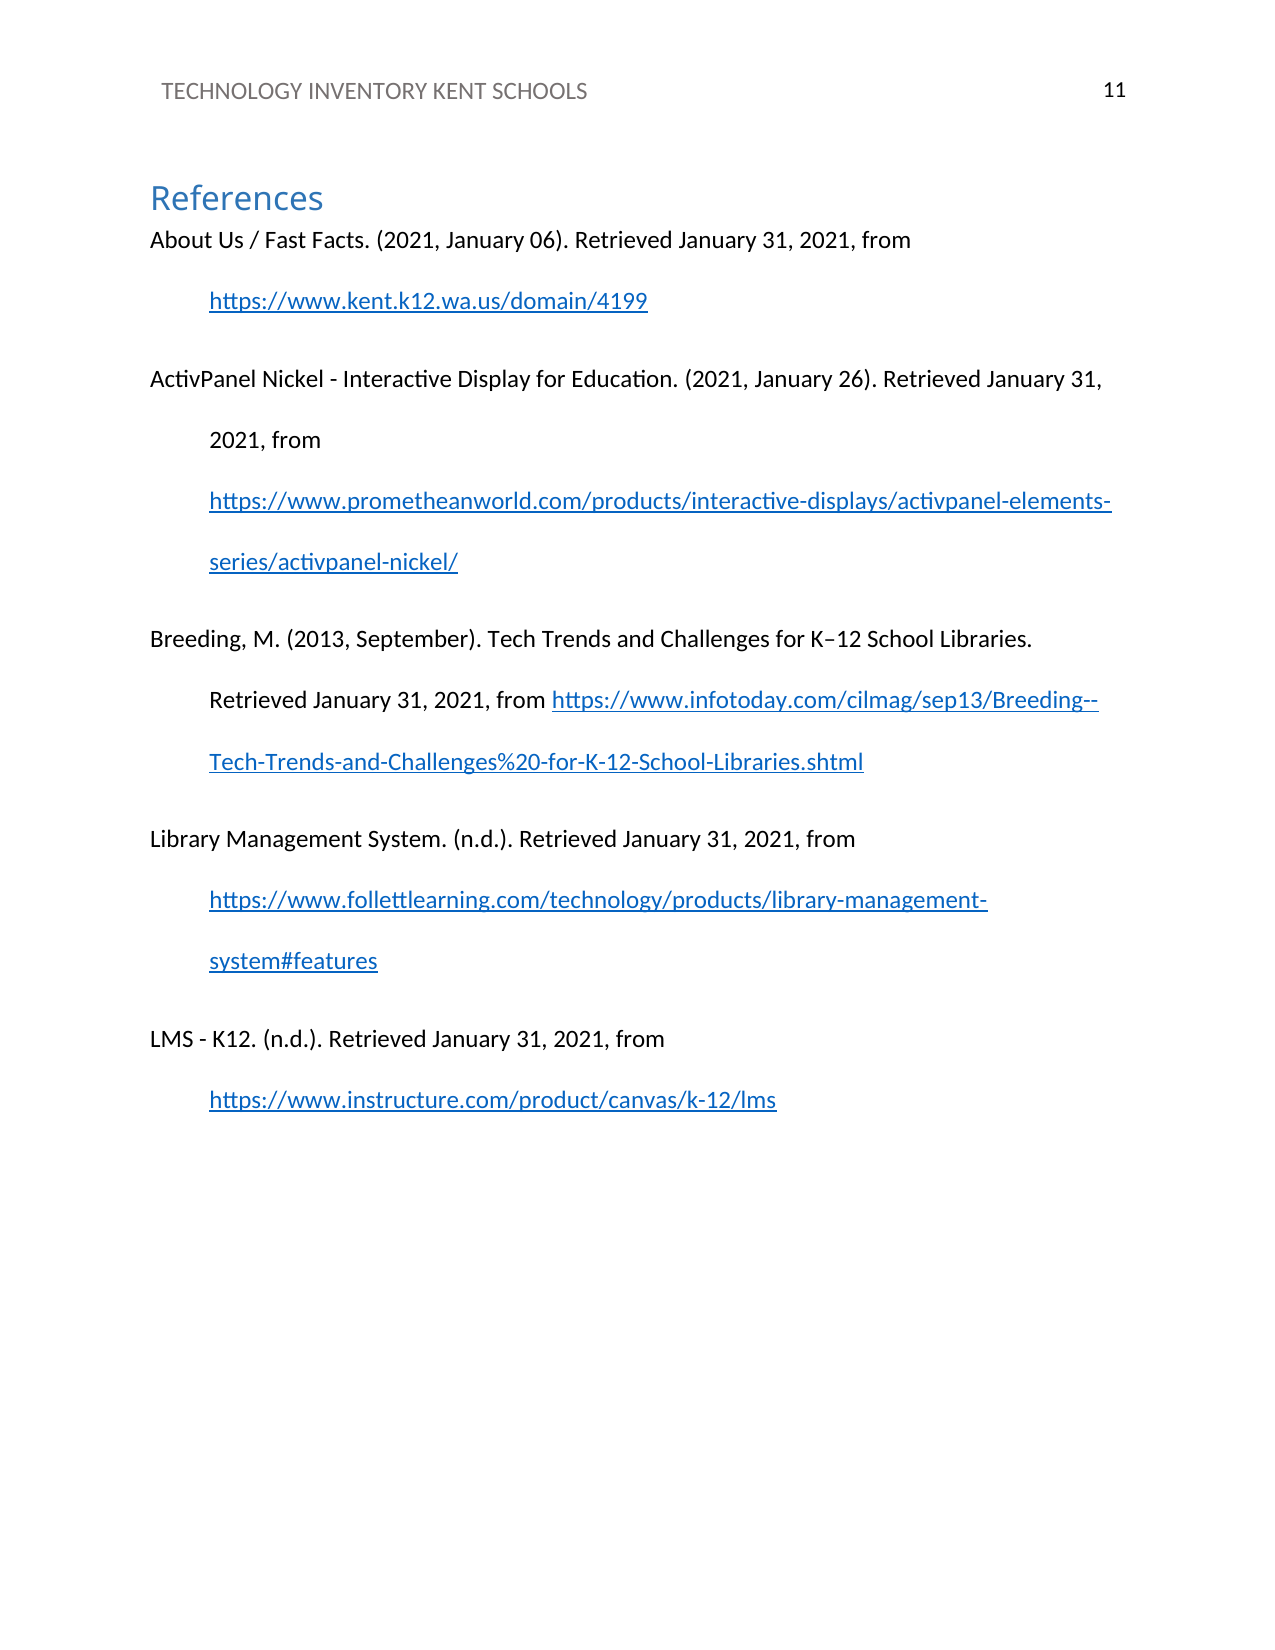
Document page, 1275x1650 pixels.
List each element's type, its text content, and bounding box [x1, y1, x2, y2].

text ActivPanel Nickel - Interactive Display for Education. (2021, January 26). Retrieved January 31, 2021, from https://www.prometheanworld.com/products/interactive-displays/activpanel-elements-series/activpanel-nickel/ [150, 363, 1125, 576]
text Library Management System. (n.d.). Retrieved January 31, 2021, from https://www.follettlearning.com/technology/products/library-management-system#features [150, 823, 1125, 976]
text Breeding, M. (2013, September). Tech Trends and Challenges for K–12 School Libraries. Retrieved January 31, 2021, from https://www.infotoday.com/cilmag/sep13/Breeding--Tech-Trends-and-Challenges%20-for-K-12-School-Libraries.shtml [150, 623, 1125, 776]
subtitle References [150, 175, 1125, 220]
text LMS - K12. (n.d.). Retrieved January 31, 2021, from https://www.instructure.com/product/canvas/k-12/lms [150, 1023, 1125, 1115]
text About Us / Fast Facts. (2021, January 06). Retrieved January 31, 2021, from https://www.kent.k12.wa.us/domain/4199 [150, 224, 1125, 316]
